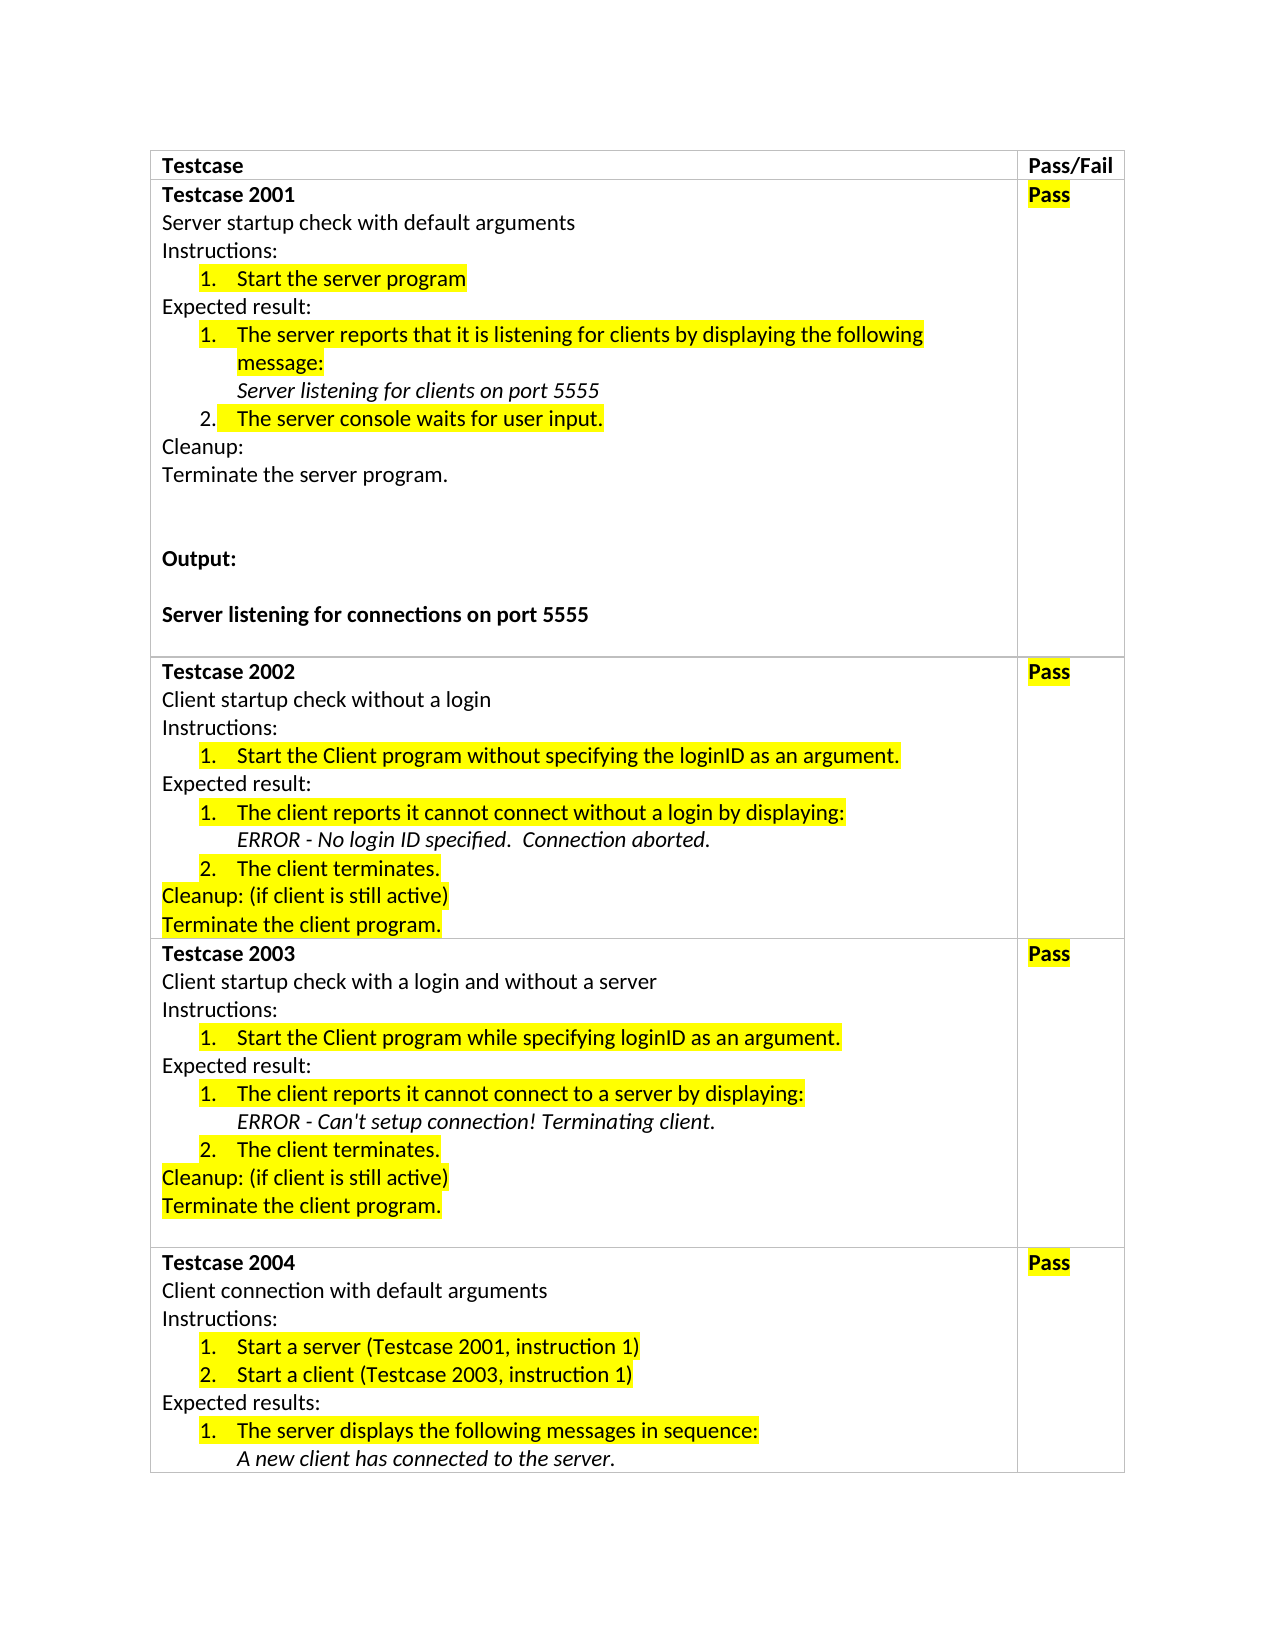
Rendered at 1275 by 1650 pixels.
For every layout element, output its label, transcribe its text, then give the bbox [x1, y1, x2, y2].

table_header Pass/Fail [1018, 151, 1124, 179]
table_cell Pass [1018, 658, 1124, 938]
table_cell Testcase 2003 Client startup check with a login and without a server Instructions: Start the Client program while specifying loginID as an argument. Expected result: The client reports it cannot connect to a server by displaying: ERROR - Can't setup connection! Terminating client. The client terminates. Cleanup: (if client is still active) Terminate the client program. [151, 939, 1017, 1247]
table_cell Testcase 2002 Client startup check without a login Instructions: Start the Client program without specifying the loginID as an argument. Expected result: The client reports it cannot connect without a login by displaying: ERROR - No login ID specified. Connection aborted. The client terminates. Cleanup: (if client is still active) Terminate the client program. [151, 658, 1017, 938]
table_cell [151, 1248, 1017, 1472]
table_cell Testcase 2001 Server startup check with default arguments Instructions: Start the server program Expected result: The server reports that it is listening for clients by displaying the following message: Server listening for clients on port 5555 The server console waits for user input. Cleanup: Terminate the server program. Output: Server listening for connections on port 5555 [151, 180, 1017, 656]
table_header Testcase [151, 151, 1017, 179]
table_cell Pass [1018, 1248, 1124, 1472]
table_cell Pass [1018, 180, 1124, 656]
table_cell Pass [1018, 939, 1124, 1247]
